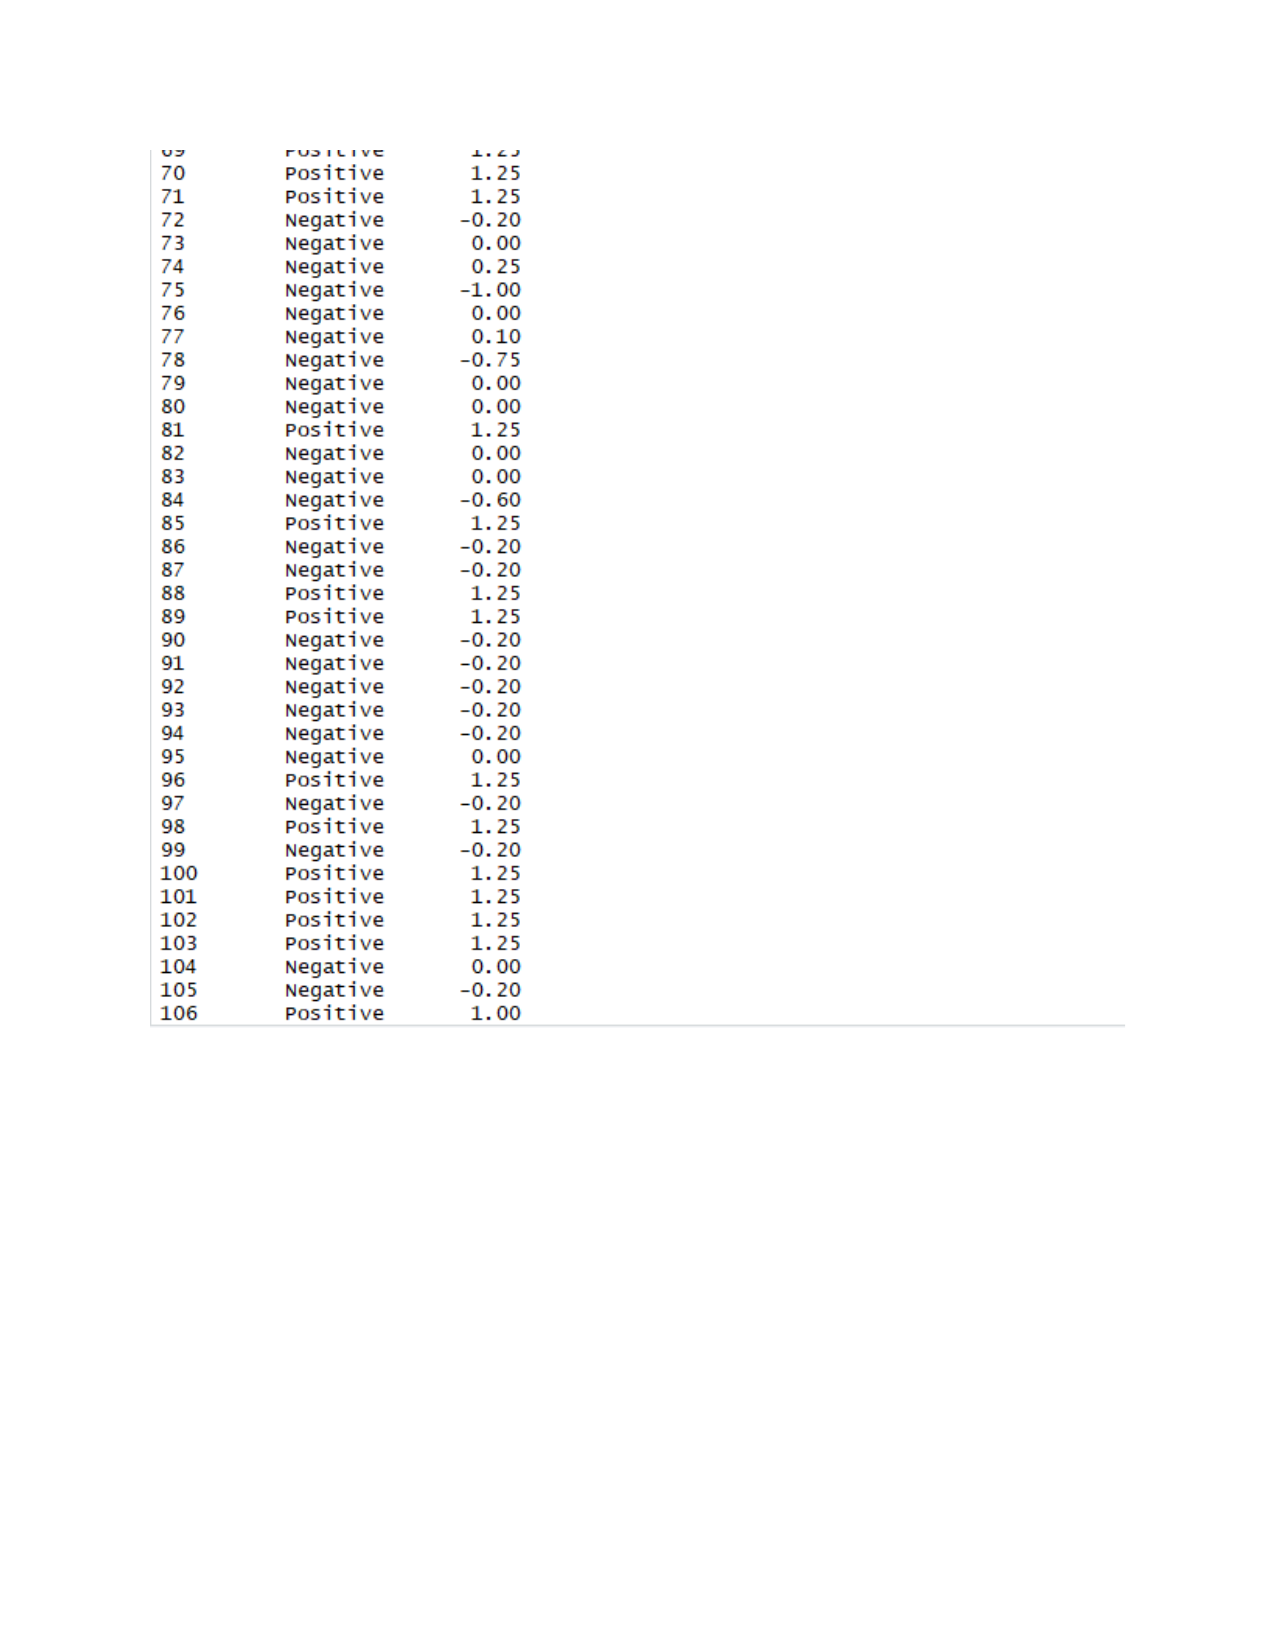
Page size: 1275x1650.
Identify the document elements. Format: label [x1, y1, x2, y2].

picture [150, 150, 1125, 1028]
